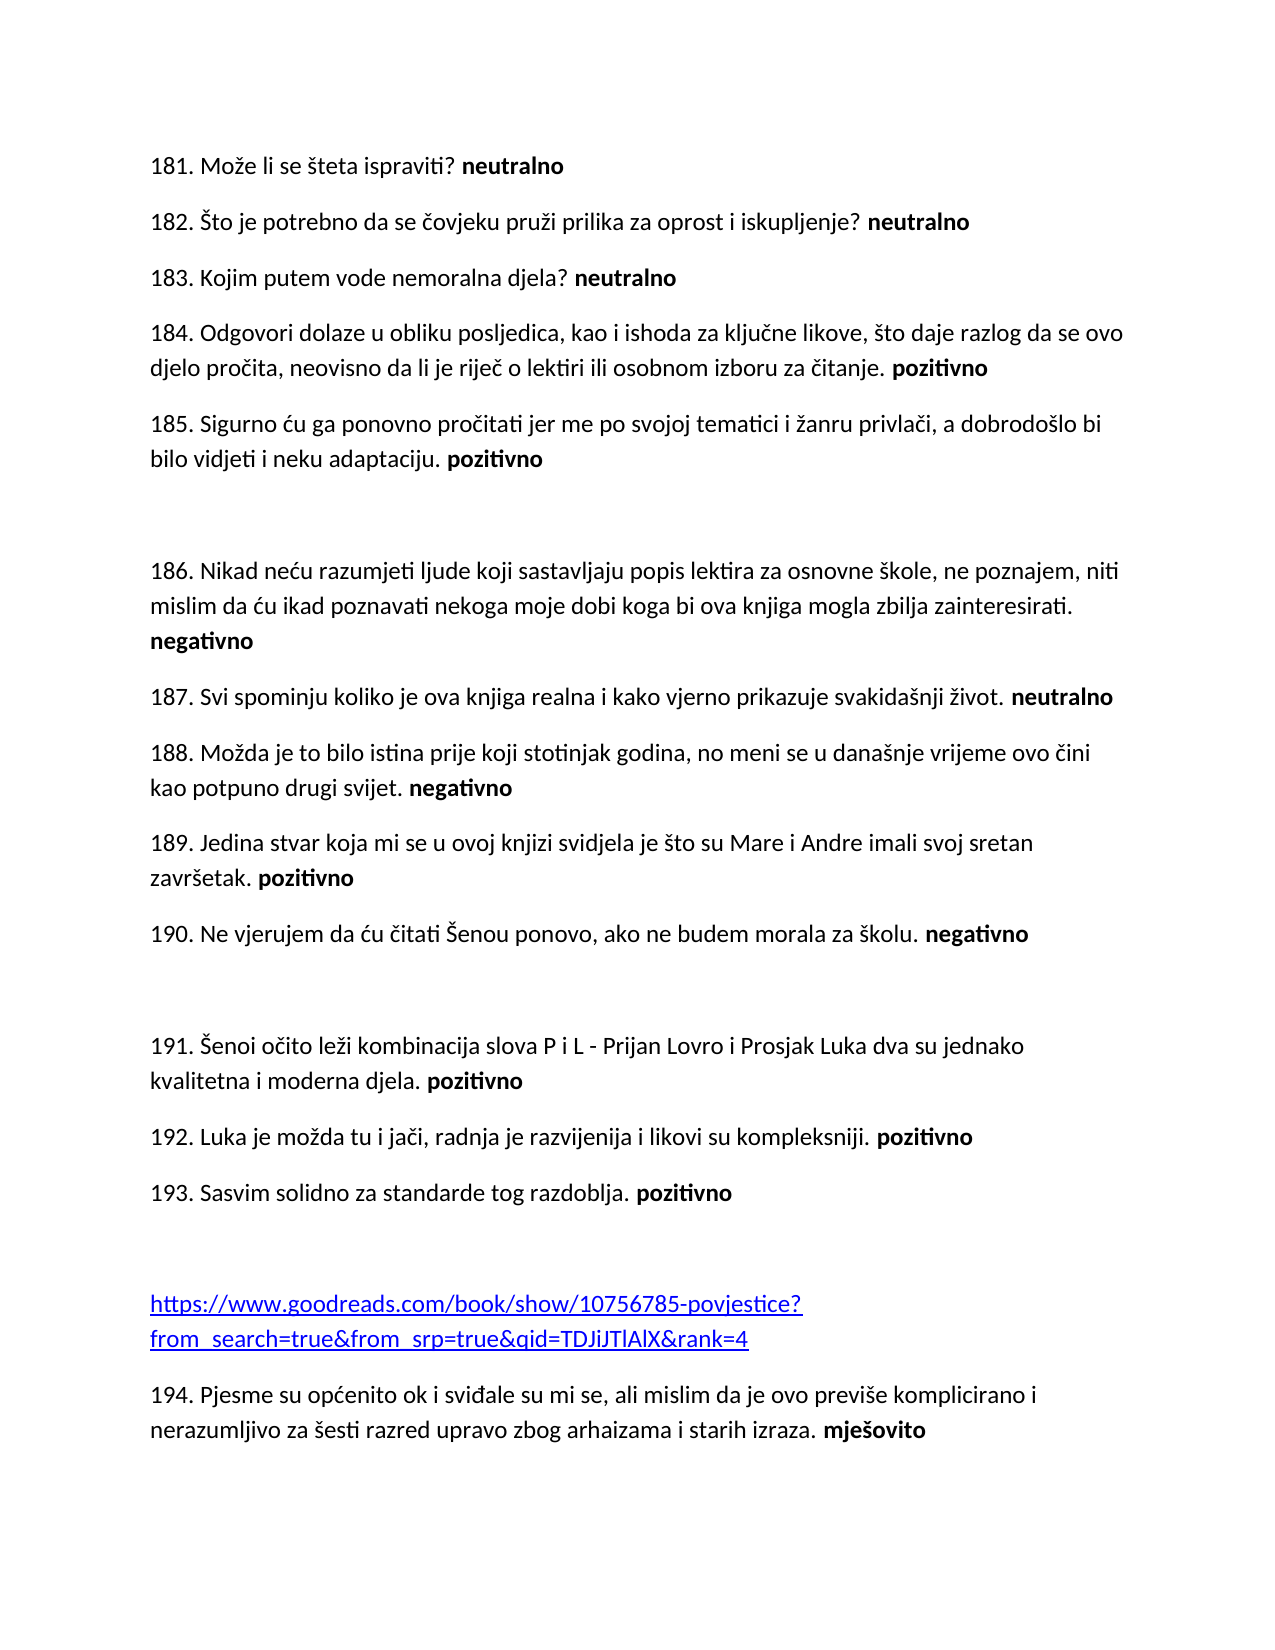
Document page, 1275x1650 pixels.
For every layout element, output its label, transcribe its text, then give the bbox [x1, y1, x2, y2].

text 184. Odgovori dolaze u obliku posljedica, kao i ishoda za ključne likove, što daje razlog da se ovo djelo pročita, neovisno da li je riječ o lektiri ili osobnom izboru za čitanje. pozitivno [150, 317, 1125, 383]
text 188. Možda je to bilo istina prije koji stotinjak godina, no meni se u današnje vrijeme ovo čini kao potpuno drugi svijet. negativno [150, 737, 1125, 802]
text 190. Ne vjerujem da ću čitati Šenou ponovo, ako ne budem morala za školu. negativno [150, 918, 1125, 949]
text 187. Svi spominju koliko je ova knjiga realna i kako vjerno prikazuje svakidašnji život. neutralno [150, 681, 1125, 711]
text 186. Nikad neću razumjeti ljude koji sastavljaju popis lektira za osnovne škole, ne poznajem, niti mislim da ću ikad poznavati nekoga moje dobi koga bi ova knjiga mogla zbilja zainteresirati. negativno [150, 555, 1125, 656]
text 189. Jedina stvar koja mi se u ovoj knjizi svidjela je što su Mare i Andre imali svoj sretan završetak. pozitivno [150, 827, 1125, 893]
text 194. Pjesme su općenito ok i sviđale su mi se, ali mislim da je ovo previše komplicirano i nerazumljivo za šesti razred upravo zbog arhaizama i starih izraza. mješovito [150, 1379, 1125, 1445]
text 192. Luka je možda tu i jači, radnja je razvijenija i likovi su kompleksniji. pozitivno [150, 1121, 1125, 1151]
text 181. Može li se šteta ispraviti? neutralno [150, 150, 1125, 181]
text 182. Što je potrebno da se čovjeku pruži prilika za oprost i iskupljenje? neutralno [150, 206, 1125, 236]
text https://www.goodreads.com/book/show/10756785-povjestice?from_search=true&from_srp=true&qid=TDJiJTlAlX&rank=4 [150, 1288, 1125, 1354]
text 185. Sigurno ću ga ponovno pročitati jer me po svojoj tematici i žanru privlači, a dobrodošlo bi bilo vidjeti i neku adaptaciju. pozitivno [150, 408, 1125, 474]
text 193. Sasvim solidno za standarde tog razdoblja. pozitivno [150, 1177, 1125, 1207]
text 191. Šenoi očito leži kombinacija slova P i L - Prijan Lovro i Prosjak Luka dva su jednako kvalitetna i moderna djela. pozitivno [150, 1030, 1125, 1096]
text 183. Kojim putem vode nemoralna djela? neutralno [150, 262, 1125, 292]
